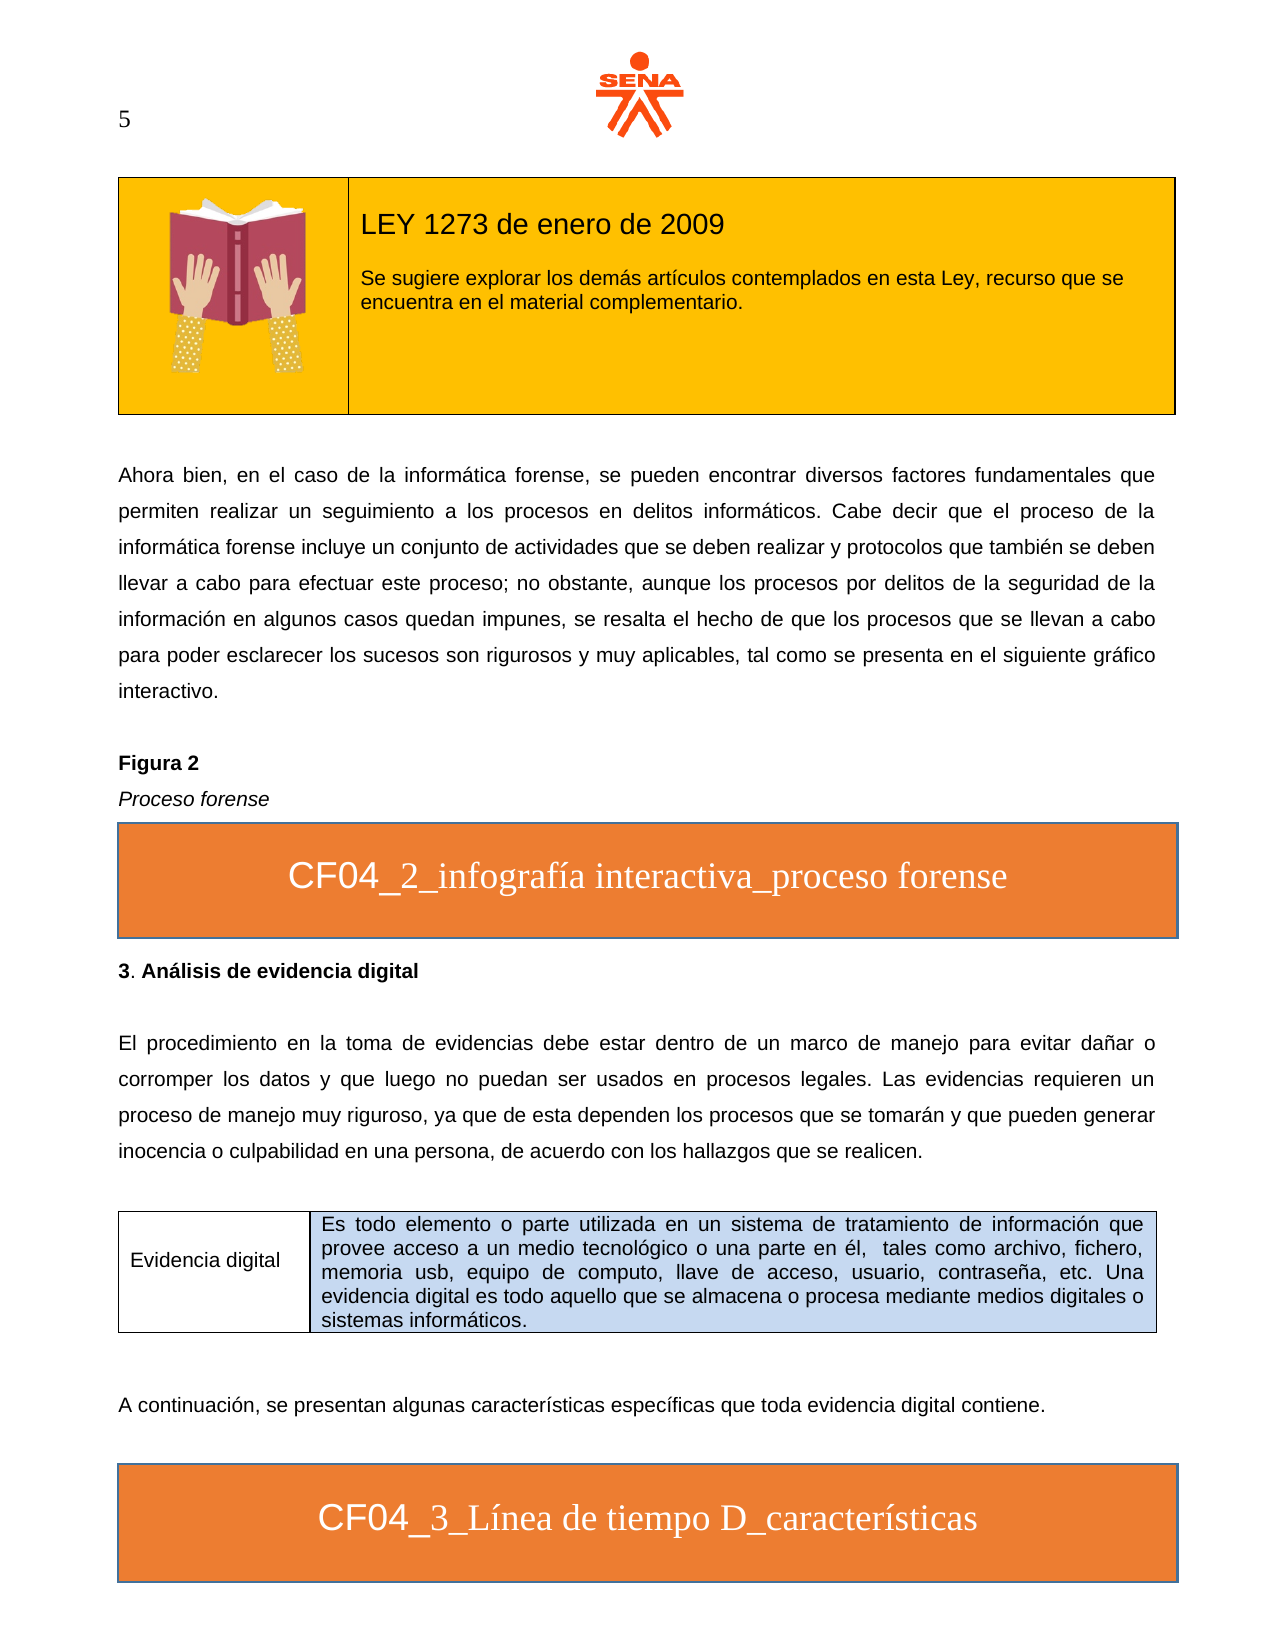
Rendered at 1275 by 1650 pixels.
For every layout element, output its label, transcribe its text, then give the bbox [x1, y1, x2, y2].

text Proceso forense [118, 787, 1157, 811]
text 3. Análisis de evidencia digital [118, 959, 1157, 983]
text A continuación, se presentan algunas características específicas que toda evidencia digital contiene. [118, 1392, 1157, 1416]
table_header [119, 178, 348, 414]
text Figura 2 [118, 751, 1157, 775]
picture [130, 178, 338, 386]
table_header LEY 1273 de enero de 2009 Se sugiere explorar los demás artículos contemplados en esta Ley, recurso que se encuentra en el material complementario. [349, 178, 1174, 414]
text Ahora bien, en el caso de la informática forense, se pueden encontrar diversos factores fundamentales que permiten realizar un seguimiento a los procesos en delitos informáticos. Cabe decir que el proceso de la informática forense incluye un conjunto de actividades que se deben realizar y protocolos que también se deben llevar a cabo para efectuar este proceso; no obstante, aunque los procesos por delitos de la seguridad de la información en algunos casos quedan impunes, se resalta el hecho de que los procesos que se llevan a cabo para poder esclarecer los sucesos son rigurosos y muy aplicables, tal como se presenta en el siguiente gráfico interactivo. [118, 463, 1157, 703]
text El procedimiento en la toma de evidencias debe estar dentro de un marco de manejo para evitar dañar o corromper los datos y que luego no puedan ser usados en procesos legales. Las evidencias requieren un proceso de manejo muy riguroso, ya que de esta dependen los procesos que se tomarán y que pueden generar inocencia o culpabilidad en una persona, de acuerdo con los hallazgos que se realicen. [118, 1031, 1157, 1163]
table_header Es todo elemento o parte utilizada en un sistema de tratamiento de información que provee acceso a un medio tecnológico o una parte en él, tales como archivo, fichero, memoria usb, equipo de computo, llave de acceso, usuario, contraseña, etc. Una evidencia digital es todo aquello que se almacena o procesa mediante medios digitales o sistemas informáticos. [311, 1212, 1156, 1332]
picture [585, 48, 690, 142]
table_header Evidencia digital [119, 1212, 309, 1332]
